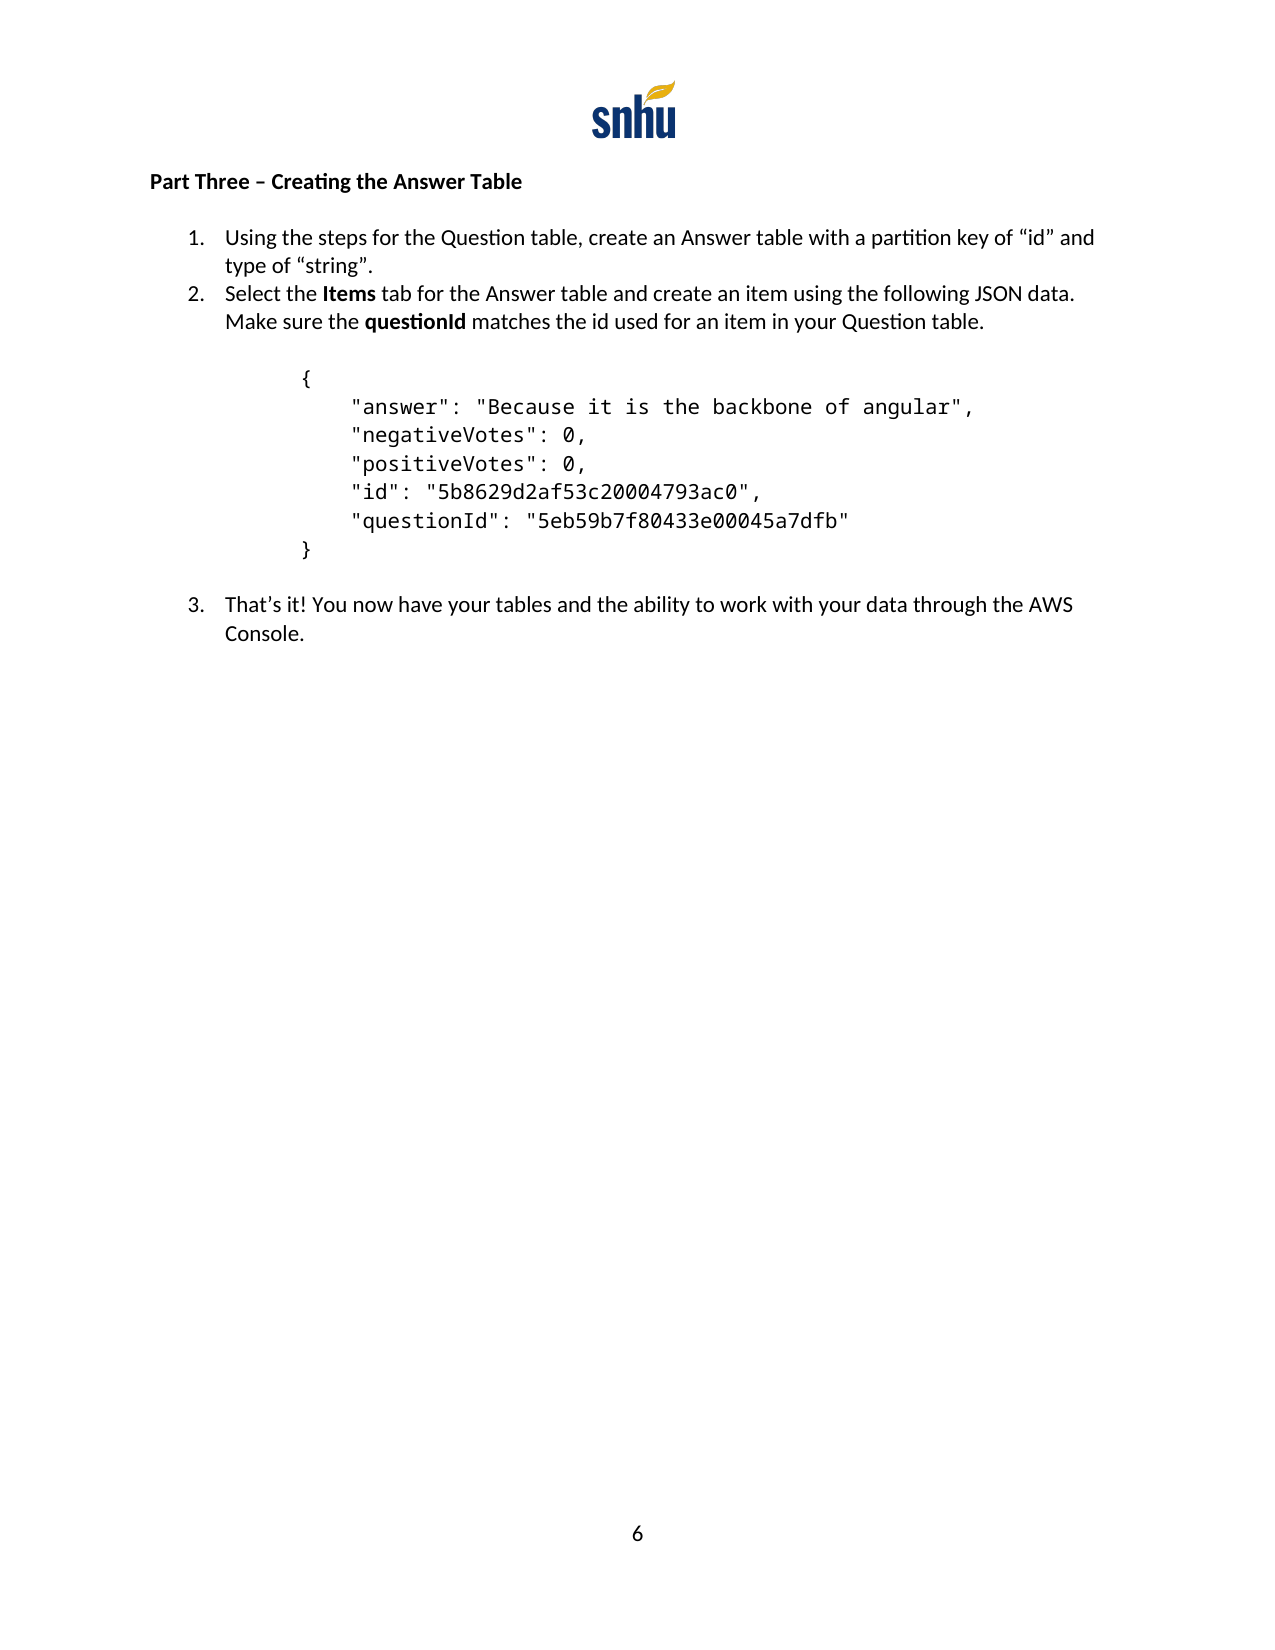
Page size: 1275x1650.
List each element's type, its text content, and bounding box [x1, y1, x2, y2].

text "questionId": "5eb59b7f80433e00045a7dfb" [300, 506, 1125, 534]
list That’s it! You now have your tables and the ability to work with your data through the AWS Console. [187, 591, 1125, 647]
subtitle Part Three – Creating the Answer Table [150, 167, 1125, 195]
text "negativeVotes": 0, [300, 420, 1125, 449]
list Select the Items tab for the Answer table and create an item using the following JSON data. Make sure the questionId matches the id used for an item in your Question table. [187, 279, 1125, 336]
text "id": "5b8629d2af53c20004793ac0", [300, 477, 1125, 506]
text "positiveVotes": 0, [300, 449, 1125, 477]
list Using the steps for the Question table, create an Answer table with a partition key of “id” and type of “string”. [187, 223, 1125, 279]
text "answer": "Because it is the backbone of angular", [300, 392, 1125, 420]
text } [300, 534, 1125, 563]
picture [573, 75, 702, 147]
text { [300, 363, 1125, 392]
